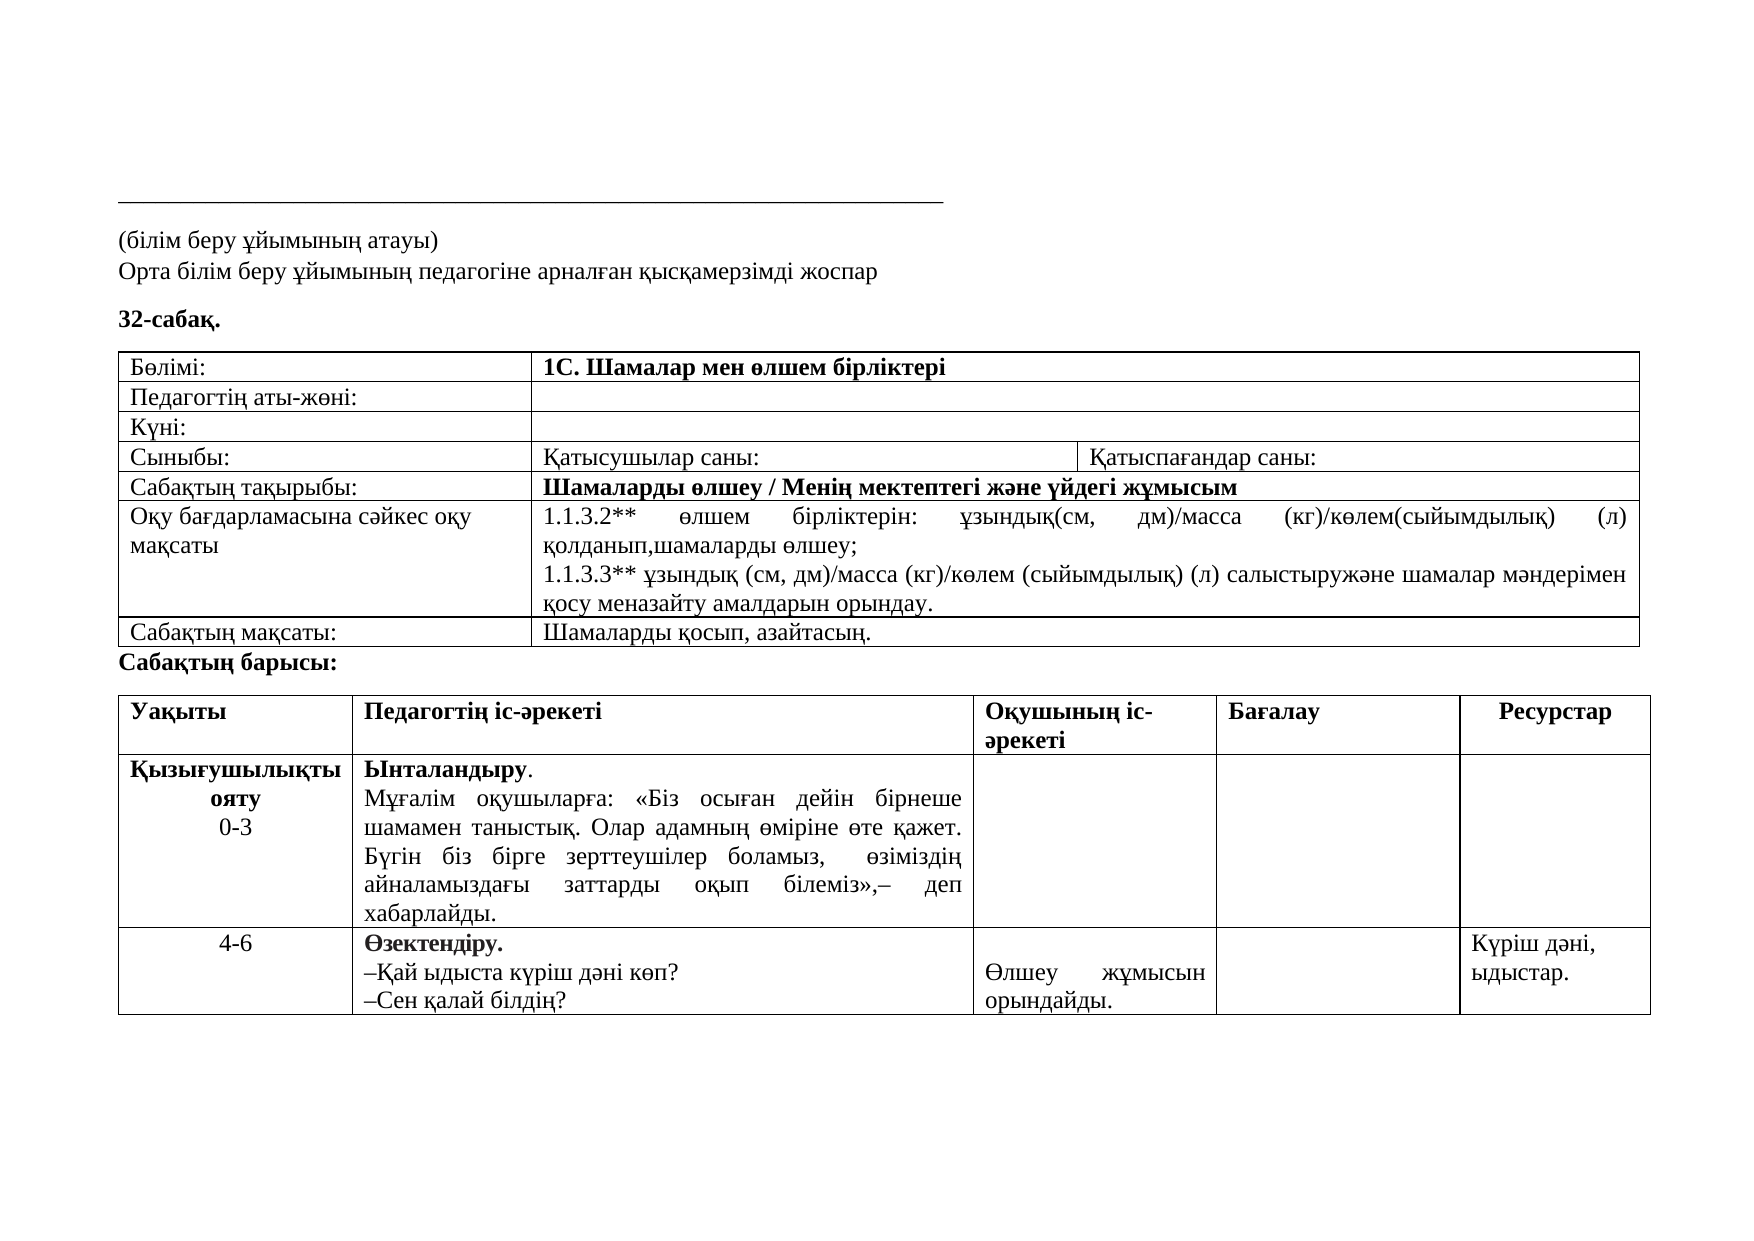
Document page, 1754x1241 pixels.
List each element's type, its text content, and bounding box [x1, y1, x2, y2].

text __________________________________________________________________ [118, 177, 1636, 206]
table_cell Күні: [119, 412, 531, 441]
table_cell Қатысушылар саны: [532, 442, 1077, 471]
table_cell Ынталандыру. Мұғалім оқушыларға: «Біз осыған дейін бірнеше шамамен таныстық. Олар адамның өміріне өте қажет. Бүгін біз бірге зерттеушілер боламыз, өзіміздің айналамыздағы заттарды оқып білеміз»,– деп хабарлайды. [353, 755, 973, 927]
text Сабақтың барысы: [118, 647, 1636, 676]
table_cell Қызығушылықты ояту 0-3 [119, 755, 352, 927]
table_cell 4-6 [119, 928, 352, 1014]
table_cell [974, 928, 1216, 1014]
table_cell Қатыспағандар саны: [1078, 442, 1639, 471]
text (білім беру ұйымының атауы) Орта білім беру ұйымының педагогіне арналған қысқамерзімді жоспар [118, 225, 1636, 285]
table_cell Сыныбы: [119, 442, 531, 471]
table_header Уақыты [119, 696, 352, 753]
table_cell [353, 928, 973, 1014]
table_header 1С. Шамалар мен өлшем бірліктері [532, 353, 1639, 381]
table_cell [1217, 928, 1459, 1014]
table_cell [1461, 755, 1650, 927]
text 32-сабақ. [118, 304, 1636, 332]
table_cell Сабақтың мақсаты: [119, 618, 531, 646]
table_cell [1217, 755, 1459, 927]
table_cell Сабақтың тақырыбы: [119, 472, 531, 500]
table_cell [1461, 928, 1650, 1014]
table_header Педагогтің іс-әрекеті [353, 696, 973, 753]
table_cell Оқу бағдарламасына сәйкес оқу мақсаты [119, 501, 531, 616]
table_cell Шамаларды қосып, азайтасың. [532, 618, 1639, 646]
table_header Бағалау [1217, 696, 1459, 753]
table_header Оқушының іс-әрекеті [974, 696, 1216, 753]
table_cell Шамаларды өлшеу / Менің мектептегі және үйдегі жұмысым [532, 472, 1639, 500]
table_cell 1.1.3.2** өлшем бірліктерін: ұзындық(см, дм)/масса (кг)/көлем(сыйымдылық) (л) қолданып,шамаларды өлшеу; 1.1.3.3** ұзындық (см, дм)/масса (кг)/көлем (сыйымдылық) (л) салыстыружәне шамалар мәндерімен қосу меназайту амалдарын орындау. [532, 501, 1639, 616]
table_cell [532, 382, 1639, 411]
table_cell [974, 755, 1216, 927]
table_header Ресурстар [1461, 696, 1650, 753]
table_header Бөлімі: [119, 353, 531, 381]
table_cell [532, 412, 1639, 441]
table_cell Педагогтің аты-жөні: [119, 382, 531, 411]
